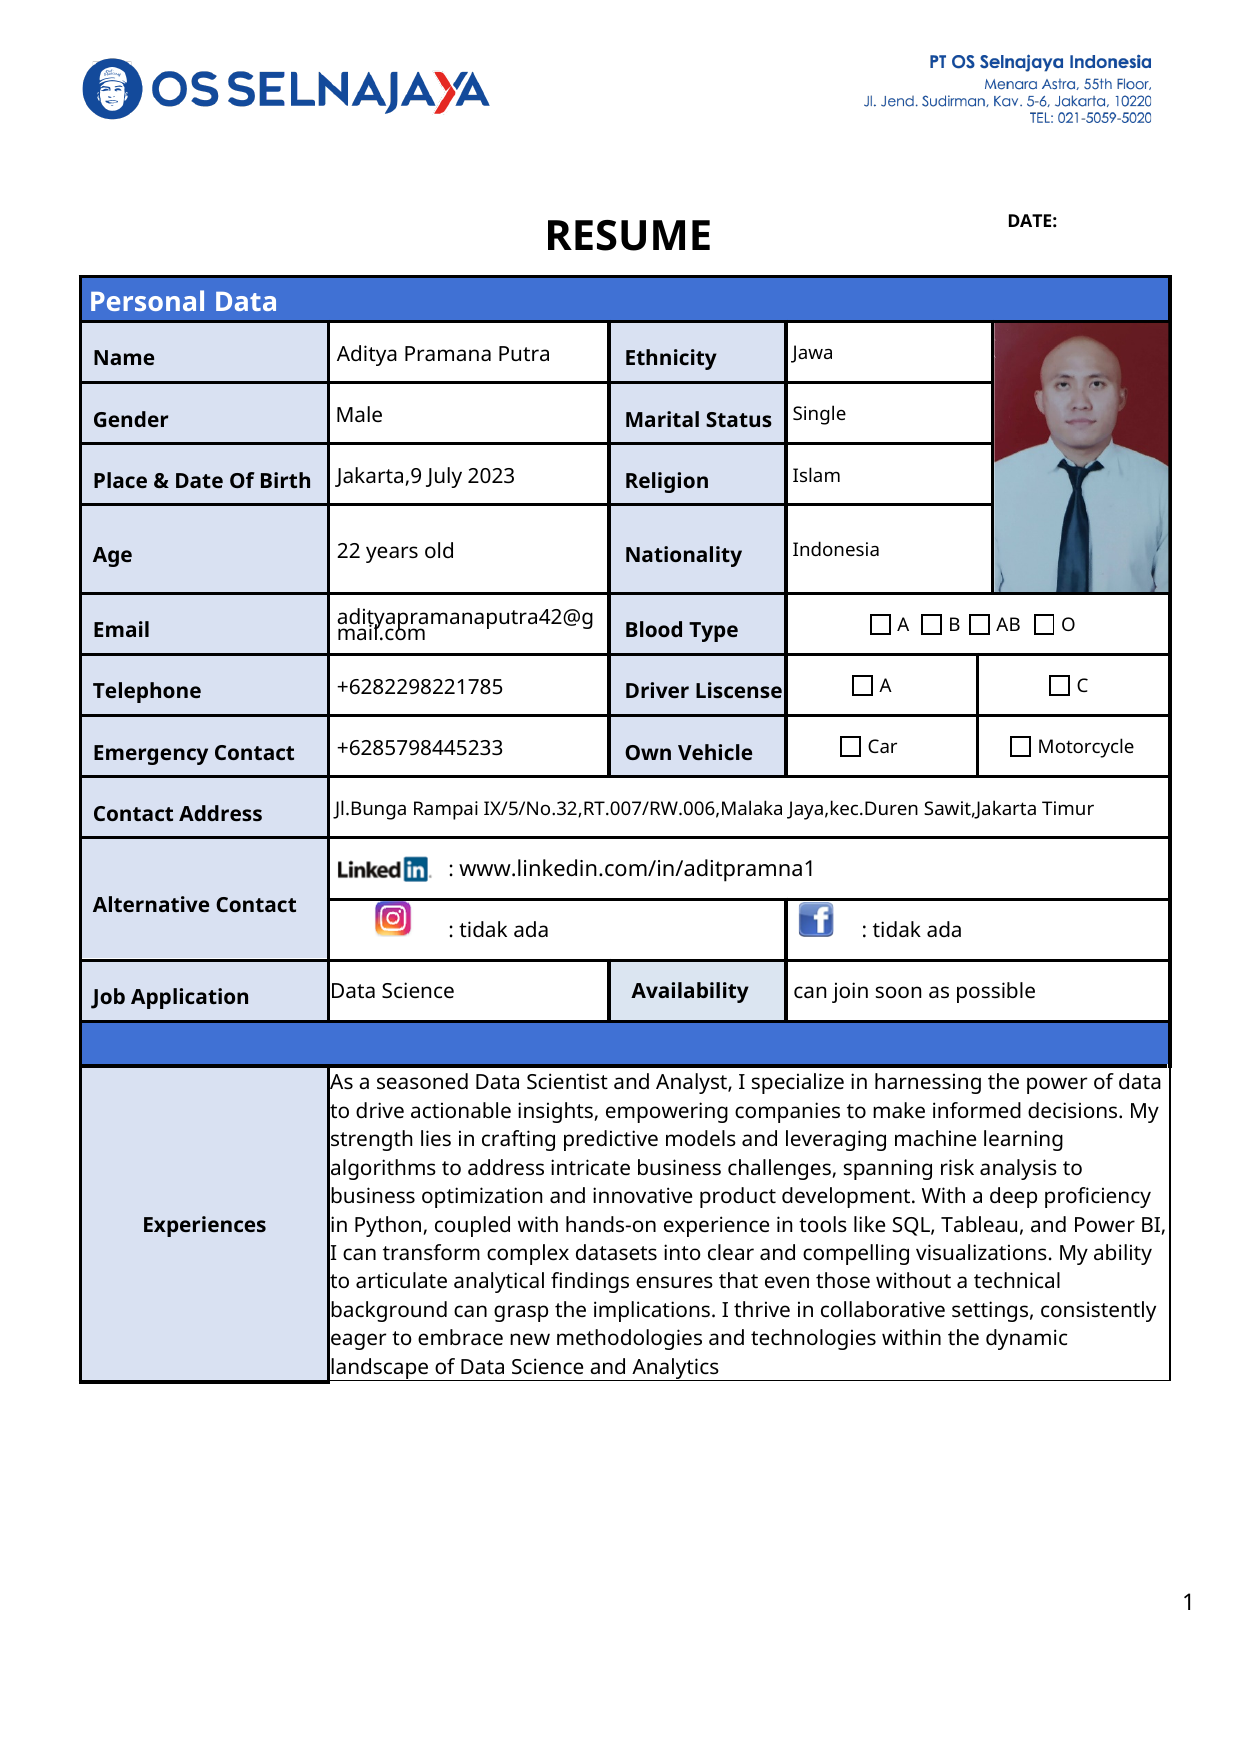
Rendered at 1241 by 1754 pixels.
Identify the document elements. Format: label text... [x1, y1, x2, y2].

table_cell Jl.Bunga Rampai IX/5/No.32,RT.007/RW.006,Malaka Jaya,kec.Duren Sawit,Jakarta Timur [330, 778, 1168, 836]
table_cell Contact Address [82, 778, 327, 836]
table_cell [330, 839, 446, 897]
table_cell Blood Type [611, 595, 784, 653]
table_cell [979, 717, 1168, 775]
title RESUME [62, 206, 712, 262]
table_cell [788, 595, 1168, 653]
text DATE: [1007, 209, 1180, 233]
table_cell Alternative Contact [82, 839, 327, 958]
table_cell As a seasoned Data Scientist and Analyst, I specialize in harnessing the power of data to drive actionable insights, empowering companies to make informed decisions. My strength lies in crafting predictive models and leveraging machine learning algorithms to address intricate business challenges, spanning risk analysis to business optimization and innovative product development. With a deep proficiency in Python, coupled with hands-on experience in tools like SQL, Tableau, and Power BI, I can transform complex datasets into clear and compelling visualizations. My ability to articulate analytical findings ensures that even those without a technical background can grasp the implications. I thrive in collaborative settings, consistently eager to embrace new methodologies and technologies within the dynamic landscape of Data Science and Analytics [330, 1064, 1169, 1380]
table_cell Emergency Contact [82, 717, 327, 775]
table_cell [788, 717, 976, 775]
table_cell Jawa [788, 323, 991, 381]
table_cell +6285798445233 [330, 717, 607, 775]
table_cell Jakarta,9 July 2023 [330, 445, 607, 503]
table_cell : tidak ada [446, 901, 784, 958]
table_cell : tidak ada [860, 901, 1168, 958]
table_cell Ethnicity [611, 323, 784, 381]
table_cell Telephone [82, 656, 327, 714]
table_cell Aditya Pramana Putra [330, 323, 607, 381]
table_cell Indonesia [788, 506, 991, 592]
table_cell adityapramanaputra42@gmail.com [330, 595, 607, 653]
table_cell [82, 1023, 1168, 1064]
table_cell Experiences [82, 1068, 327, 1380]
table_cell Religion [611, 445, 784, 503]
picture [82, 54, 1152, 123]
table_cell Gender [82, 384, 327, 442]
table_cell Marital Status [611, 384, 784, 442]
table_cell Job Application [82, 962, 327, 1020]
table_cell Name [82, 323, 327, 381]
table_cell [788, 901, 860, 958]
table_cell +6282298221785 [330, 656, 607, 714]
table_cell Islam [788, 445, 991, 503]
table_cell [788, 656, 976, 714]
table_cell [979, 656, 1168, 714]
table_cell Nationality [611, 506, 784, 592]
table_header Personal Data [82, 278, 1168, 320]
table_cell can join soon as possible [788, 962, 1168, 1020]
table_cell Driver Liscense [611, 656, 784, 714]
table_cell 22 years old [330, 506, 607, 592]
table_cell Age [82, 506, 327, 592]
table_cell Place & Date Of Birth [82, 445, 327, 503]
table_cell Email [82, 595, 327, 653]
table_cell : www.linkedin.com/in/aditpramna1 [446, 839, 1168, 897]
table_cell Own Vehicle [611, 717, 784, 775]
picture [994, 323, 1169, 592]
table_cell Availability [611, 962, 784, 1020]
table_cell [788, 384, 991, 442]
table_cell [330, 384, 607, 442]
table_cell Data Science [330, 962, 607, 1020]
table_cell [330, 901, 446, 958]
